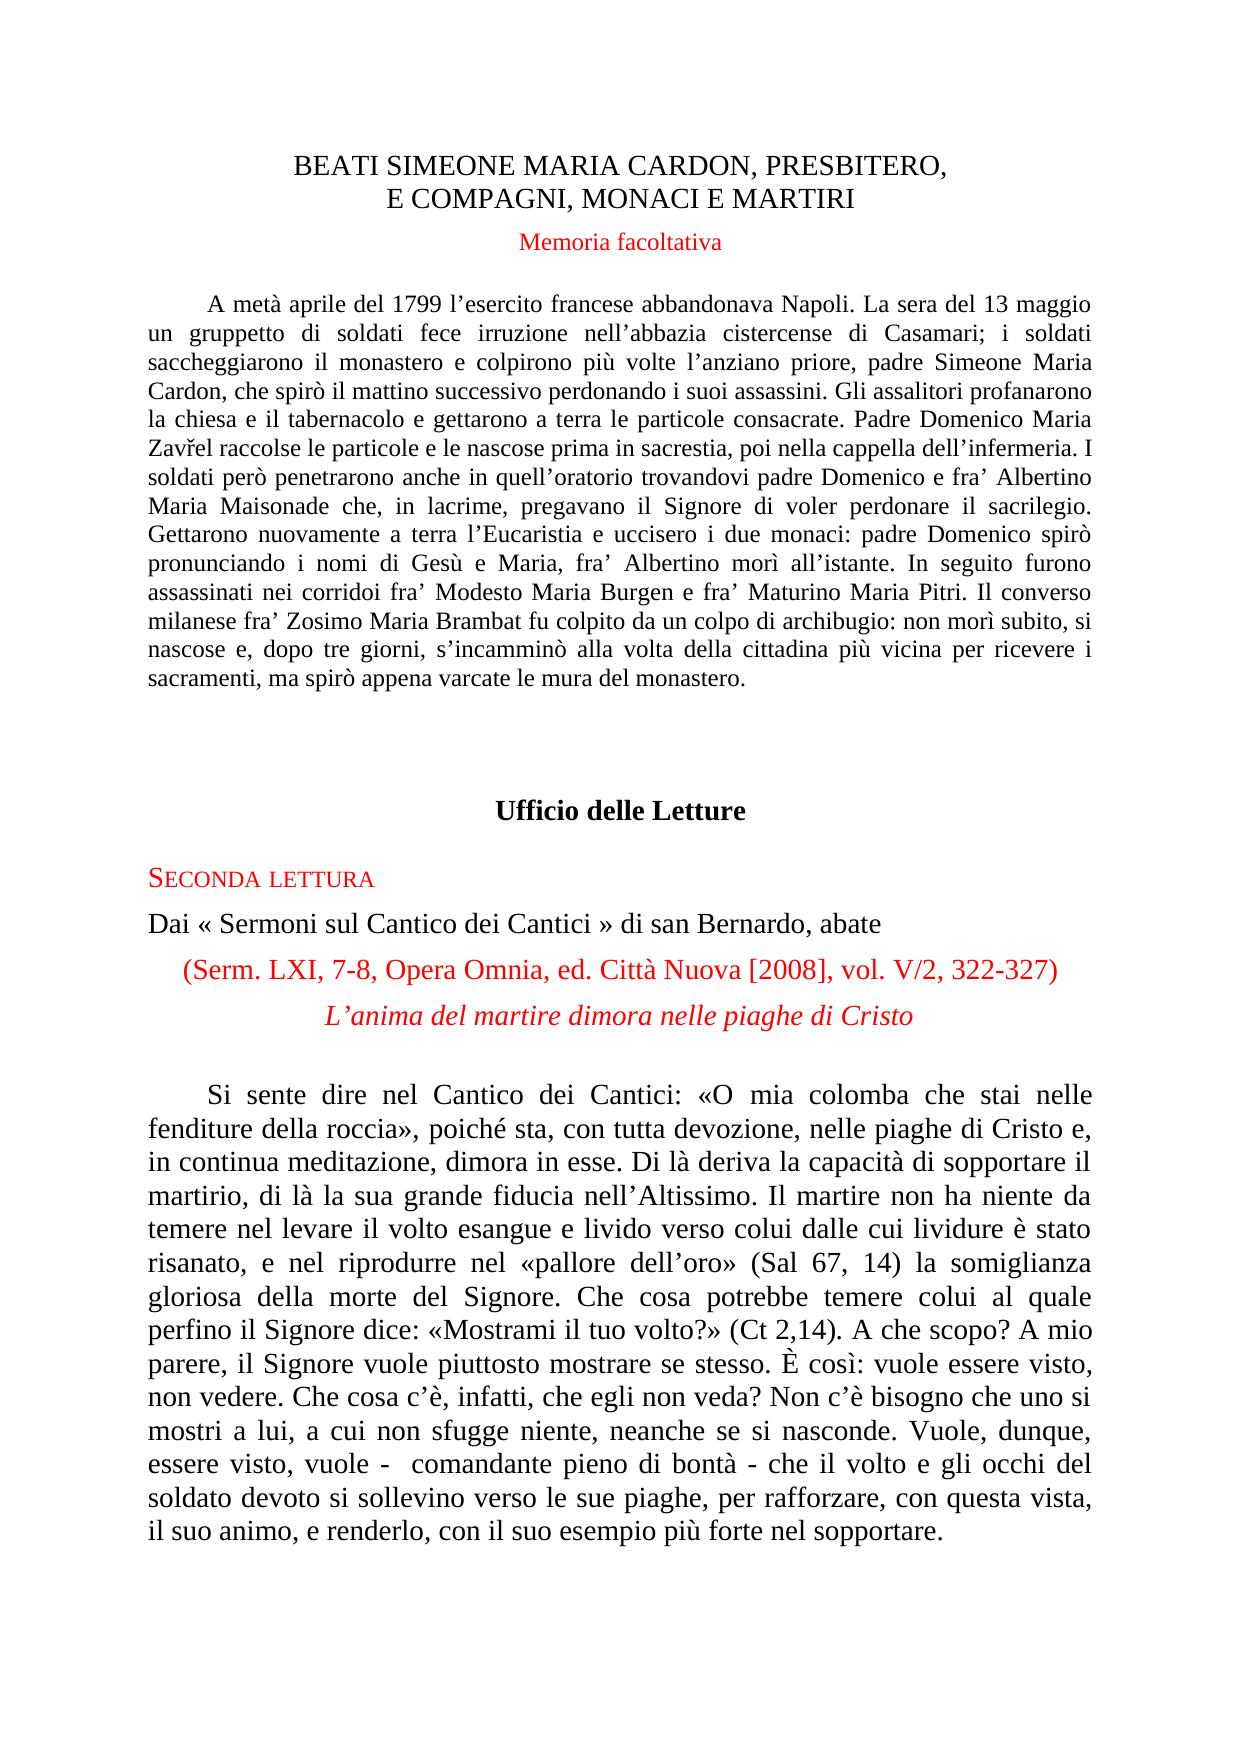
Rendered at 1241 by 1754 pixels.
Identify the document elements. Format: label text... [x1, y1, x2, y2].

text L’anima del martire dimora nelle piaghe di Cristo [148, 998, 1093, 1031]
text Memoria facoltativa [148, 227, 1093, 256]
text e Compagni, MONACI E Martiri [148, 181, 1093, 215]
text Ufficio delle Letture [148, 793, 1093, 826]
text Si sente dire nel Cantico dei Cantici: «O mia colomba che stai nelle fenditure della roccia», poiché sta, con tutta devozione, nelle piaghe di Cristo e, in continua meditazione, dimora in esse. Di là deriva la capacità di sopportare il martirio, di là la sua grande fiducia nell’Altissimo. Il martire non ha niente da temere nel levare il volto esangue e livido verso colui dalle cui lividure è stato risanato, e nel riprodurre nel «pallore dell’oro» (Sal 67, 14) la somiglianza gloriosa della morte del Signore. Che cosa potrebbe temere colui al quale perfino il Signore dice: «Mostrami il tuo volto?» (Ct 2,14). A che scopo? A mio parere, il Signore vuole piuttosto mostrare se stesso. È così: vuole essere visto, non vedere. Che cosa c’è, infatti, che egli non veda? Non c’è bisogno che uno si mostri a lui, a cui non sfugge niente, neanche se si nasconde. Vuole, dunque, essere visto, vuole - comandante pieno di bontà - che il volto e gli occhi del soldato devoto si sollevino verso le sue piaghe, per rafforzare, con questa vista, il suo animo, e renderlo, con il suo esempio più forte nel sopportare. [148, 1077, 1093, 1547]
text A metà aprile del 1799 l’esercito francese abbandonava Napoli. La sera del 13 maggio un gruppetto di soldati fece irruzione nell’abbazia cistercense di Casamari; i soldati saccheggiarono il monastero e colpirono più volte l’anziano priore, padre Simeone Maria Cardon, che spirò il mattino successivo perdonando i suoi assassini. Gli assalitori profanarono la chiesa e il tabernacolo e gettarono a terra le particole consacrate. Padre Domenico Maria Zavřel raccolse le particole e le nascose prima in sacrestia, poi nella cappella dell’infermeria. I soldati però penetrarono anche in quell’oratorio trovandovi padre Domenico e fra’ Albertino Maria Maisonade che, in lacrime, pregavano il Signore di voler perdonare il sacrilegio. Gettarono nuovamente a terra l’Eucaristia e uccisero i due monaci: padre Domenico spirò pronunciando i nomi di Gesù e Maria, fra’ Albertino morì all’istante. In seguito furono assassinati nei corridoi fra’ Modesto Maria Burgen e fra’ Maturino Maria Pitri. Il converso milanese fra’ Zosimo Maria Brambat fu colpito da un colpo di archibugio: non morì subito, si nascose e, dopo tre giorni, s’incamminò alla volta della cittadina più vicina per ricevere i sacramenti, ma spirò appena varcate le mura del monastero. [148, 289, 1093, 692]
text Seconda lettura [148, 860, 1093, 893]
text Beati Simeone Maria Cardon, PRESBITERO, [148, 148, 1093, 181]
text (Serm. LXI, 7-8, Opera Omnia, ed. Città Nuova [2008], vol. V/2, 322-327) [148, 952, 1093, 985]
text Dai « Sermoni sul Cantico dei Cantici » di san Bernardo, abate [148, 906, 1093, 939]
